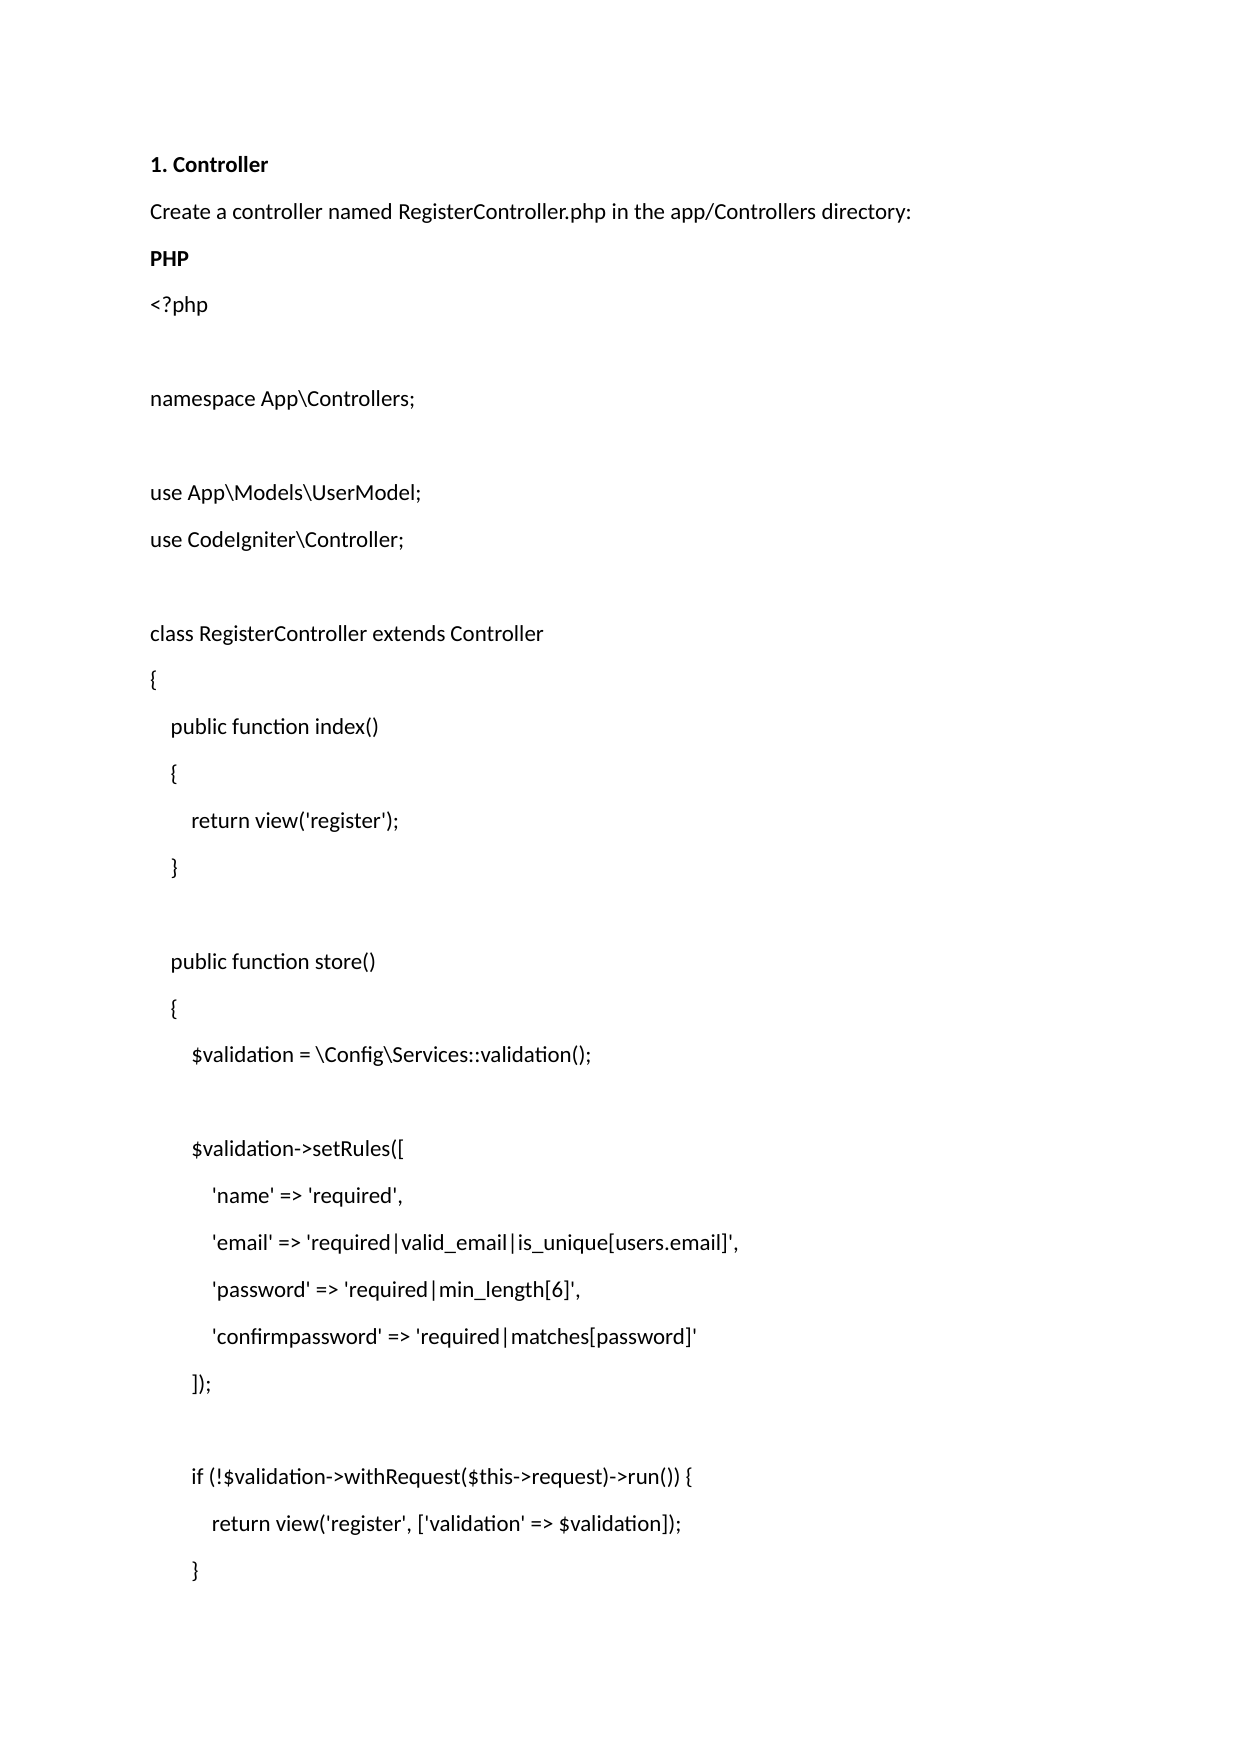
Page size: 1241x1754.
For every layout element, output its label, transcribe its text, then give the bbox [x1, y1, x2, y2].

text use CodeIgniter\Controller; [150, 525, 1090, 553]
text namespace App\Controllers; [150, 384, 1090, 412]
text } [150, 853, 1090, 881]
text $validation->setRules([ [150, 1134, 1090, 1162]
text 1. Controller [150, 150, 1090, 178]
text 'password' => 'required|min_length[6]', [150, 1275, 1090, 1303]
text 'confirmpassword' => 'required|matches[password]' [150, 1322, 1090, 1350]
text return view('register', ['validation' => $validation]); [150, 1509, 1090, 1537]
text 'name' => 'required', [150, 1181, 1090, 1209]
text if (!$validation->withRequest($this->request)->run()) { [150, 1462, 1090, 1491]
text Create a controller named RegisterController.php in the app/Controllers directory: [150, 197, 1090, 225]
text $validation = \Config\Services::validation(); [150, 1041, 1090, 1069]
text 'email' => 'required|valid_email|is_unique[users.email]', [150, 1228, 1090, 1256]
text { [150, 666, 1090, 694]
text PHP [150, 244, 1090, 272]
text <?php [150, 291, 1090, 319]
text use App\Models\UserModel; [150, 478, 1090, 506]
text { [150, 994, 1090, 1022]
text class RegisterController extends Controller [150, 619, 1090, 647]
text } [150, 1556, 1090, 1584]
text { [150, 759, 1090, 787]
text public function index() [150, 712, 1090, 741]
text return view('register'); [150, 806, 1090, 834]
text ]); [150, 1369, 1090, 1397]
text public function store() [150, 947, 1090, 975]
